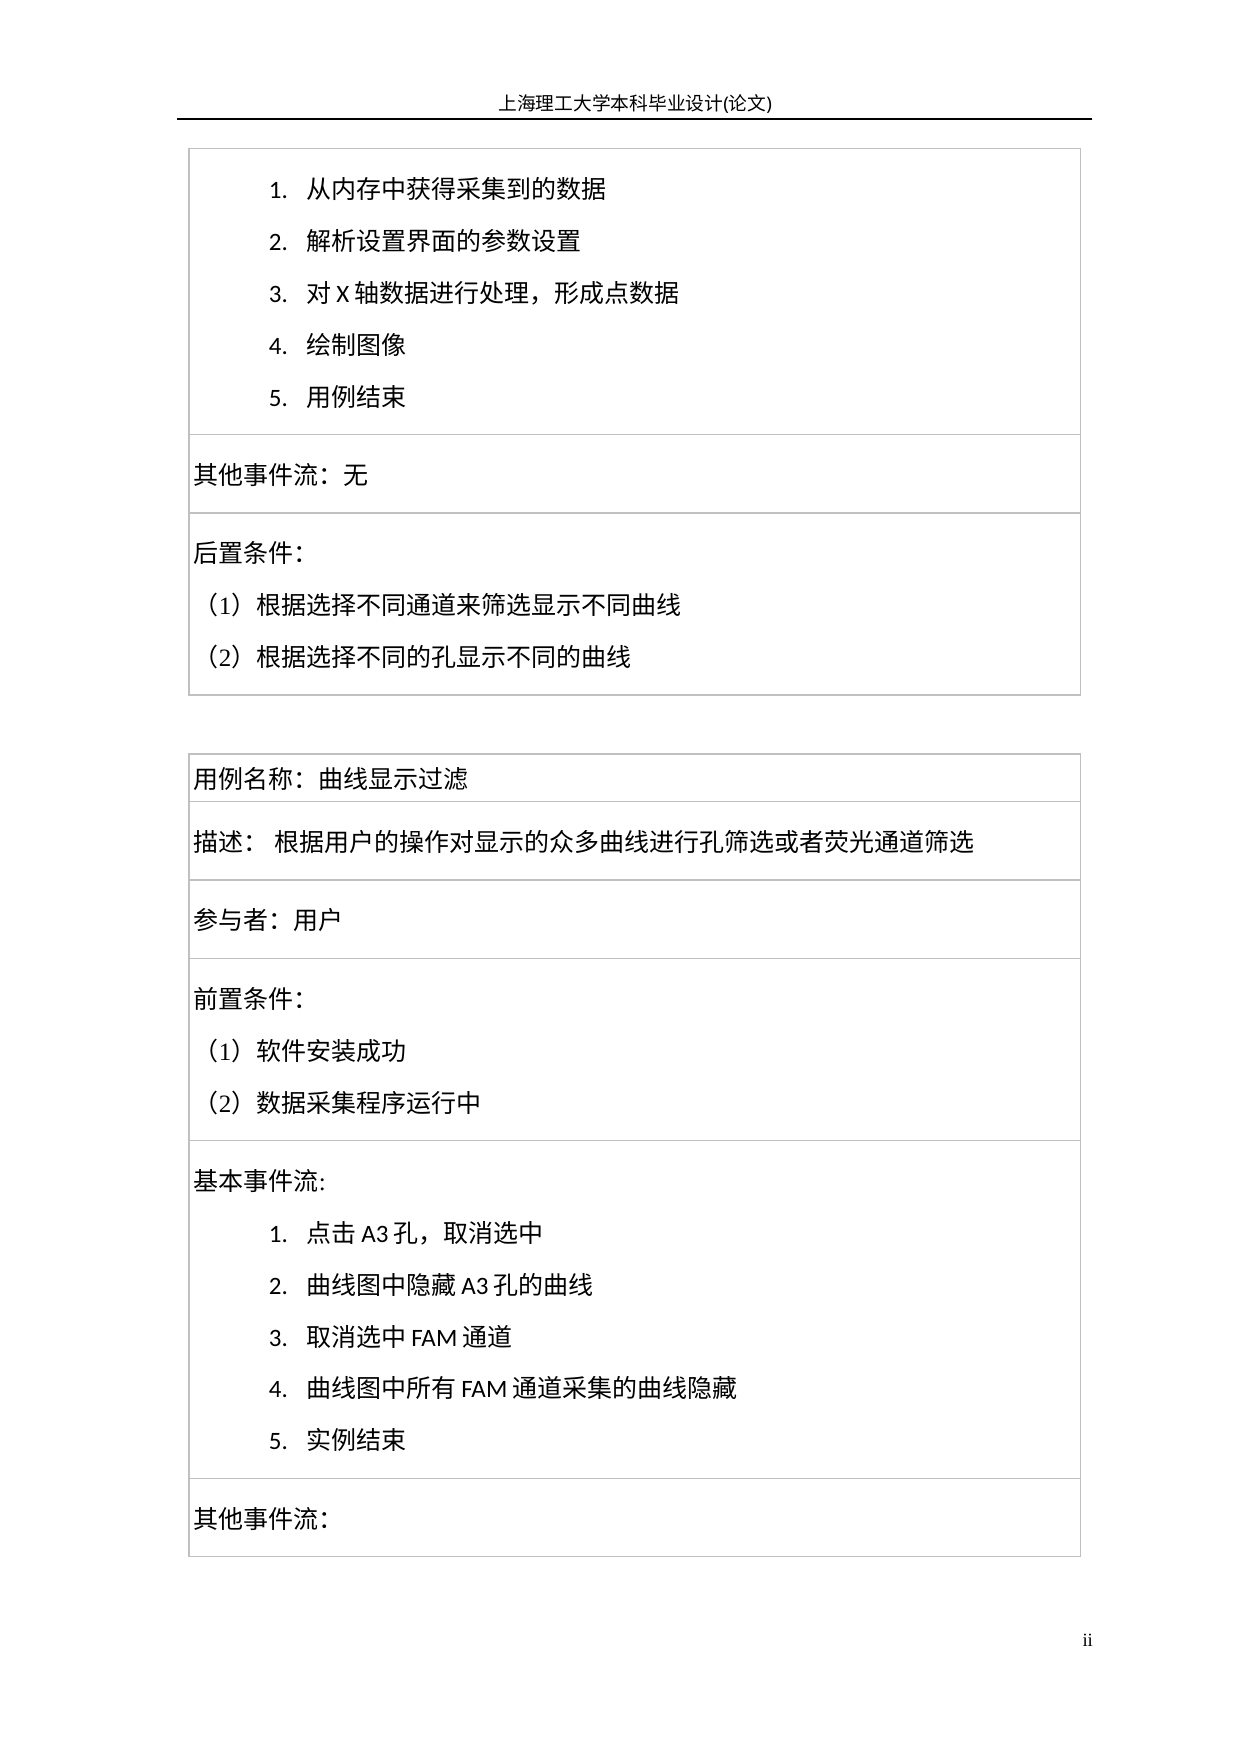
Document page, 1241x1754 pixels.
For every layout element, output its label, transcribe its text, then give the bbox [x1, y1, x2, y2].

table_cell 基本事件流: 点击A3孔，取消选中 曲线图中隐藏A3孔的曲线 取消选中FAM通道 曲线图中所有FAM通道采集的曲线隐藏 实例结束 [190, 1141, 1080, 1477]
table_cell 描述： 根据用户的操作对显示的众多曲线进行孔筛选或者荧光通道筛选 [190, 802, 1080, 879]
table_cell 基本事件流: 从内存中获得采集到的数据 解析设置界面的参数设置 对X轴数据进行处理，形成点数据 绘制图像 用例结束 [190, 149, 1080, 434]
table_cell 其他事件流：无 [190, 435, 1080, 512]
table_cell 参与者：用户 [190, 881, 1080, 957]
table_cell 前置条件： （1）软件安装成功 （2）数据采集程序运行中 [190, 959, 1080, 1139]
table_header 用例名称：曲线显示过滤 [190, 755, 1080, 801]
table_cell 其他事件流： 点击取消选中A3的孔，该孔重新选中 曲线图显示该孔曲线 重新点击选中FAM通道 采集所有FAM通道数据 根据孔的选择状况判断需要显示的曲线 曲线图绘制曲线 实例结束 [190, 1479, 1080, 1556]
table_cell 后置条件： （1）根据选择不同通道来筛选显示不同曲线 （2）根据选择不同的孔显示不同的曲线 [190, 514, 1080, 694]
